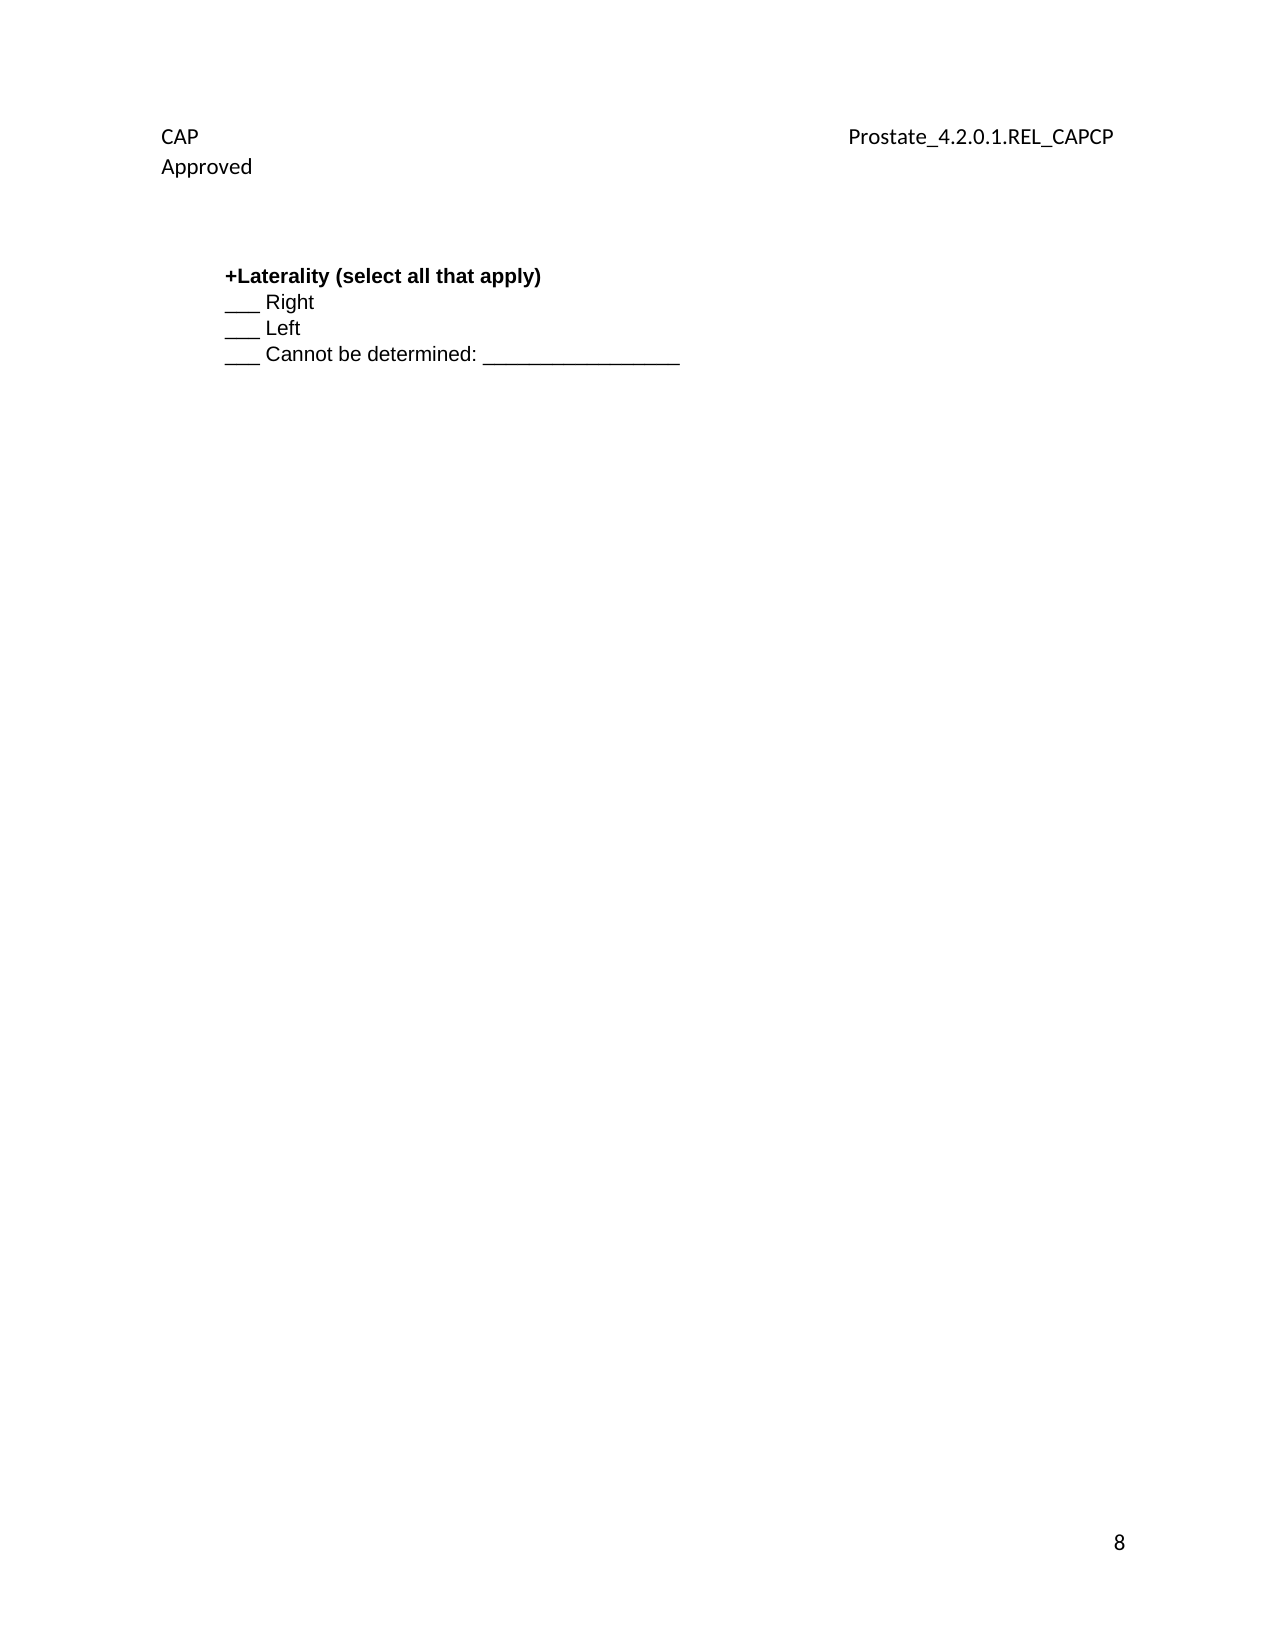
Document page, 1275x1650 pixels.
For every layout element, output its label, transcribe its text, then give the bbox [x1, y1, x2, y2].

text ___ Left [150, 316, 1125, 340]
text ___ Right [150, 290, 1125, 314]
text +Laterality (select all that apply) [150, 264, 1125, 288]
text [150, 342, 1125, 366]
